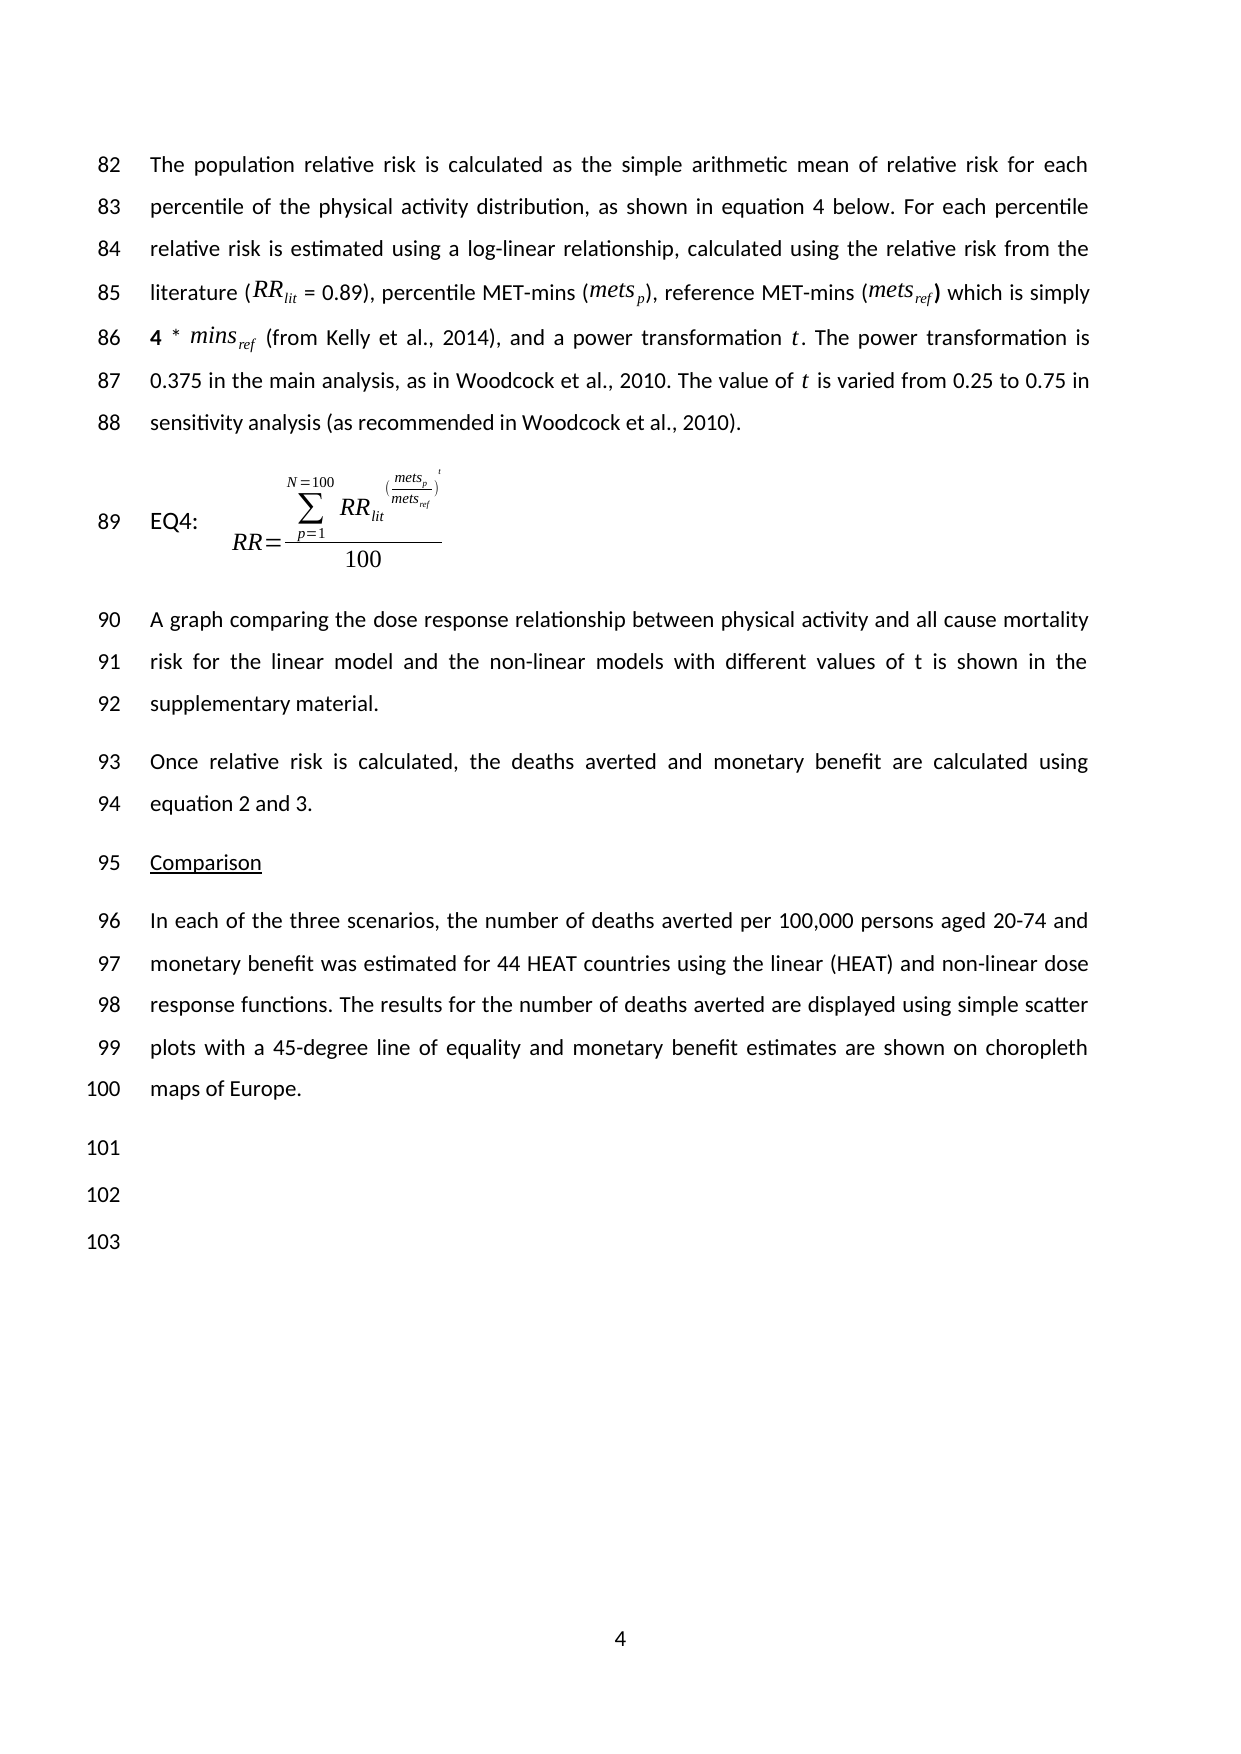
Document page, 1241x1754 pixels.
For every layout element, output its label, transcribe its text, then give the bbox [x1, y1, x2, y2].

text In each of the three scenarios, the number of deaths averted per 100,000 persons aged 20-74 and monetary benefit was estimated for 44 HEAT countries using the linear (HEAT) and non-linear dose response functions. The results for the number of deaths averted are displayed using simple scatter plots with a 45-degree line of equality and monetary benefit estimates are shown on choropleth maps of Europe. [150, 907, 1090, 1103]
text Comparison [150, 848, 1090, 876]
text EQ4: [150, 467, 1090, 573]
text Once relative risk is calculated, the deaths averted and monetary benefit are calculated using equation 2 and 3. [150, 747, 1090, 817]
text A graph comparing the dose response relationship between physical activity and all cause mortality risk for the linear model and the non-linear models with different values of t is shown in the supplementary material. [150, 605, 1090, 717]
text The population relative risk is calculated as the simple arithmetic mean of relative risk for each percentile of the physical activity distribution, as shown in equation 4 below. For each percentile relative risk is estimated using a log-linear relationship, calculated using the relative risk from the literature ( = 0.89), percentile MET-mins (), reference MET-mins () which is simply 4 * (from Kelly et al., 2014), and a power transformation . The power transformation is 0.375 in the main analysis, as in Woodcock et al., 2010. The value of is varied from 0.25 to 0.75 in sensitivity analysis (as recommended in Woodcock et al., 2010). [150, 150, 1090, 437]
